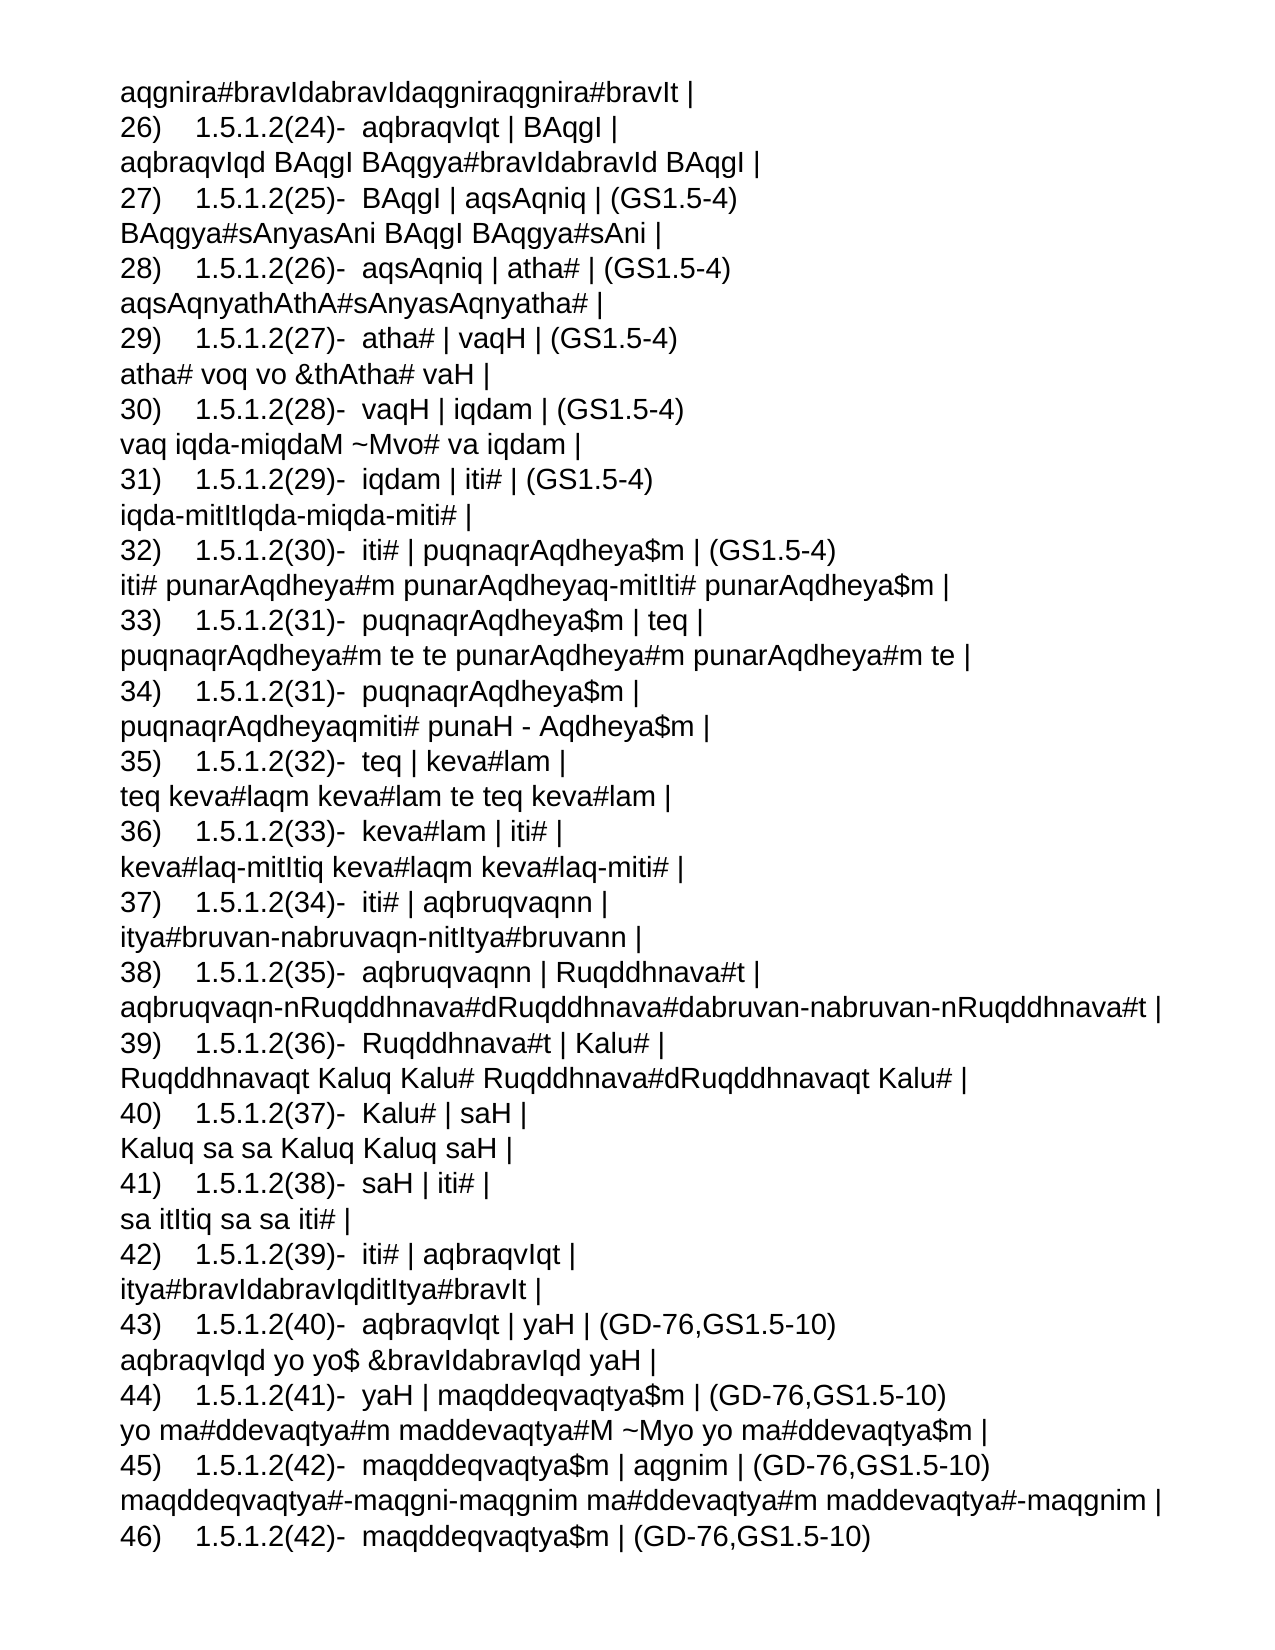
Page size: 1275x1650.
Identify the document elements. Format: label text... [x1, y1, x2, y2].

text 42) 1.5.1.2(39)- iti# | aqbraqvIqt | [120, 1237, 1200, 1270]
text sa itItiq sa sa iti# | [120, 1202, 1200, 1235]
text atha# voq vo &thAtha# vaH | [120, 357, 1200, 390]
text Kaluq sa sa Kaluq Kaluq saH | [120, 1131, 1200, 1165]
text aqsAqnyathAthA#sAnyasAqnyatha# | [120, 286, 1200, 320]
text 41) 1.5.1.2(38)- saH | iti# | [120, 1166, 1200, 1200]
text Ruqddhnavaqt Kaluq Kalu# Ruqddhnava#dRuqddhnavaqt Kalu# | [120, 1061, 1200, 1094]
text 33) 1.5.1.2(31)- puqnaqrAqdheya$m | teq | [120, 603, 1200, 637]
text 26) 1.5.1.2(24)- aqbraqvIqt | BAqgI | [120, 110, 1200, 144]
text aqbruqvaqn-nRuqddhnava#dRuqddhnava#dabruvan-nabruvan-nRuqddhnava#t | [120, 990, 1200, 1024]
text 37) 1.5.1.2(34)- iti# | aqbruqvaqnn | [120, 885, 1200, 918]
text 29) 1.5.1.2(27)- atha# | vaqH | (GS1.5-4) [120, 321, 1200, 355]
text 31) 1.5.1.2(29)- iqdam | iti# | (GS1.5-4) [120, 462, 1200, 496]
text 39) 1.5.1.2(36)- Ruqddhnava#t | Kalu# | [120, 1026, 1200, 1059]
text itya#bravIdabravIqditItya#bravIt | [120, 1272, 1200, 1306]
text aqbraqvIqd yo yo$ &bravIdabravIqd yaH | [120, 1342, 1200, 1376]
text 43) 1.5.1.2(40)- aqbraqvIqt | yaH | (GD-76,GS1.5-10) [120, 1307, 1200, 1341]
text 30) 1.5.1.2(28)- vaqH | iqdam | (GS1.5-4) [120, 392, 1200, 425]
text BAqgya#sAnyasAni BAqgI BAqgya#sAni | [120, 216, 1200, 249]
text itya#bruvan-nabruvaqn-nitItya#bruvann | [120, 920, 1200, 953]
text 28) 1.5.1.2(26)- aqsAqniq | atha# | (GS1.5-4) [120, 251, 1200, 284]
text 44) 1.5.1.2(41)- yaH | maqddeqvaqtya$m | (GD-76,GS1.5-10) [120, 1378, 1200, 1411]
text puqnaqrAqdheyaqmiti# punaH - Aqdheya$m | [120, 709, 1200, 742]
text aqbraqvIqd BAqgI BAqgya#bravIdabravId BAqgI | [120, 145, 1200, 179]
text 40) 1.5.1.2(37)- Kalu# | saH | [120, 1096, 1200, 1129]
text 27) 1.5.1.2(25)- BAqgI | aqsAqniq | (GS1.5-4) [120, 181, 1200, 214]
text 32) 1.5.1.2(30)- iti# | puqnaqrAqdheya$m | (GS1.5-4) [120, 533, 1200, 566]
text puqnaqrAqdheya#m te te punarAqdheya#m punarAqdheya#m te | [120, 638, 1200, 672]
text iqda-mitItIqda-miqda-miti# | [120, 497, 1200, 531]
text aqgnira#bravIdabravIdaqgniraqgnira#bravIt | [120, 75, 1200, 108]
text 35) 1.5.1.2(32)- teq | keva#lam | [120, 744, 1200, 777]
text iti# punarAqdheya#m punarAqdheyaq-mitIti# punarAqdheya$m | [120, 568, 1200, 601]
text vaq iqda-miqdaM ~Mvo# va iqdam | [120, 427, 1200, 461]
text maqddeqvaqtya#-maqgni-maqgnim ma#ddevaqtya#m maddevaqtya#-maqgnim | [120, 1483, 1200, 1517]
text 38) 1.5.1.2(35)- aqbruqvaqnn | Ruqddhnava#t | [120, 955, 1200, 989]
text 45) 1.5.1.2(42)- maqddeqvaqtya$m | aqgnim | (GD-76,GS1.5-10) [120, 1448, 1200, 1482]
text yo ma#ddevaqtya#m maddevaqtya#M ~Myo yo ma#ddevaqtya$m | [120, 1413, 1200, 1446]
text 34) 1.5.1.2(31)- puqnaqrAqdheya$m | [120, 673, 1200, 707]
text teq keva#laqm keva#lam te teq keva#lam | [120, 779, 1200, 813]
text keva#laq-mitItiq keva#laqm keva#laq-miti# | [120, 849, 1200, 883]
text 46) 1.5.1.2(42)- maqddeqvaqtya$m | (GD-76,GS1.5-10) [120, 1518, 1200, 1552]
text 36) 1.5.1.2(33)- keva#lam | iti# | [120, 814, 1200, 848]
